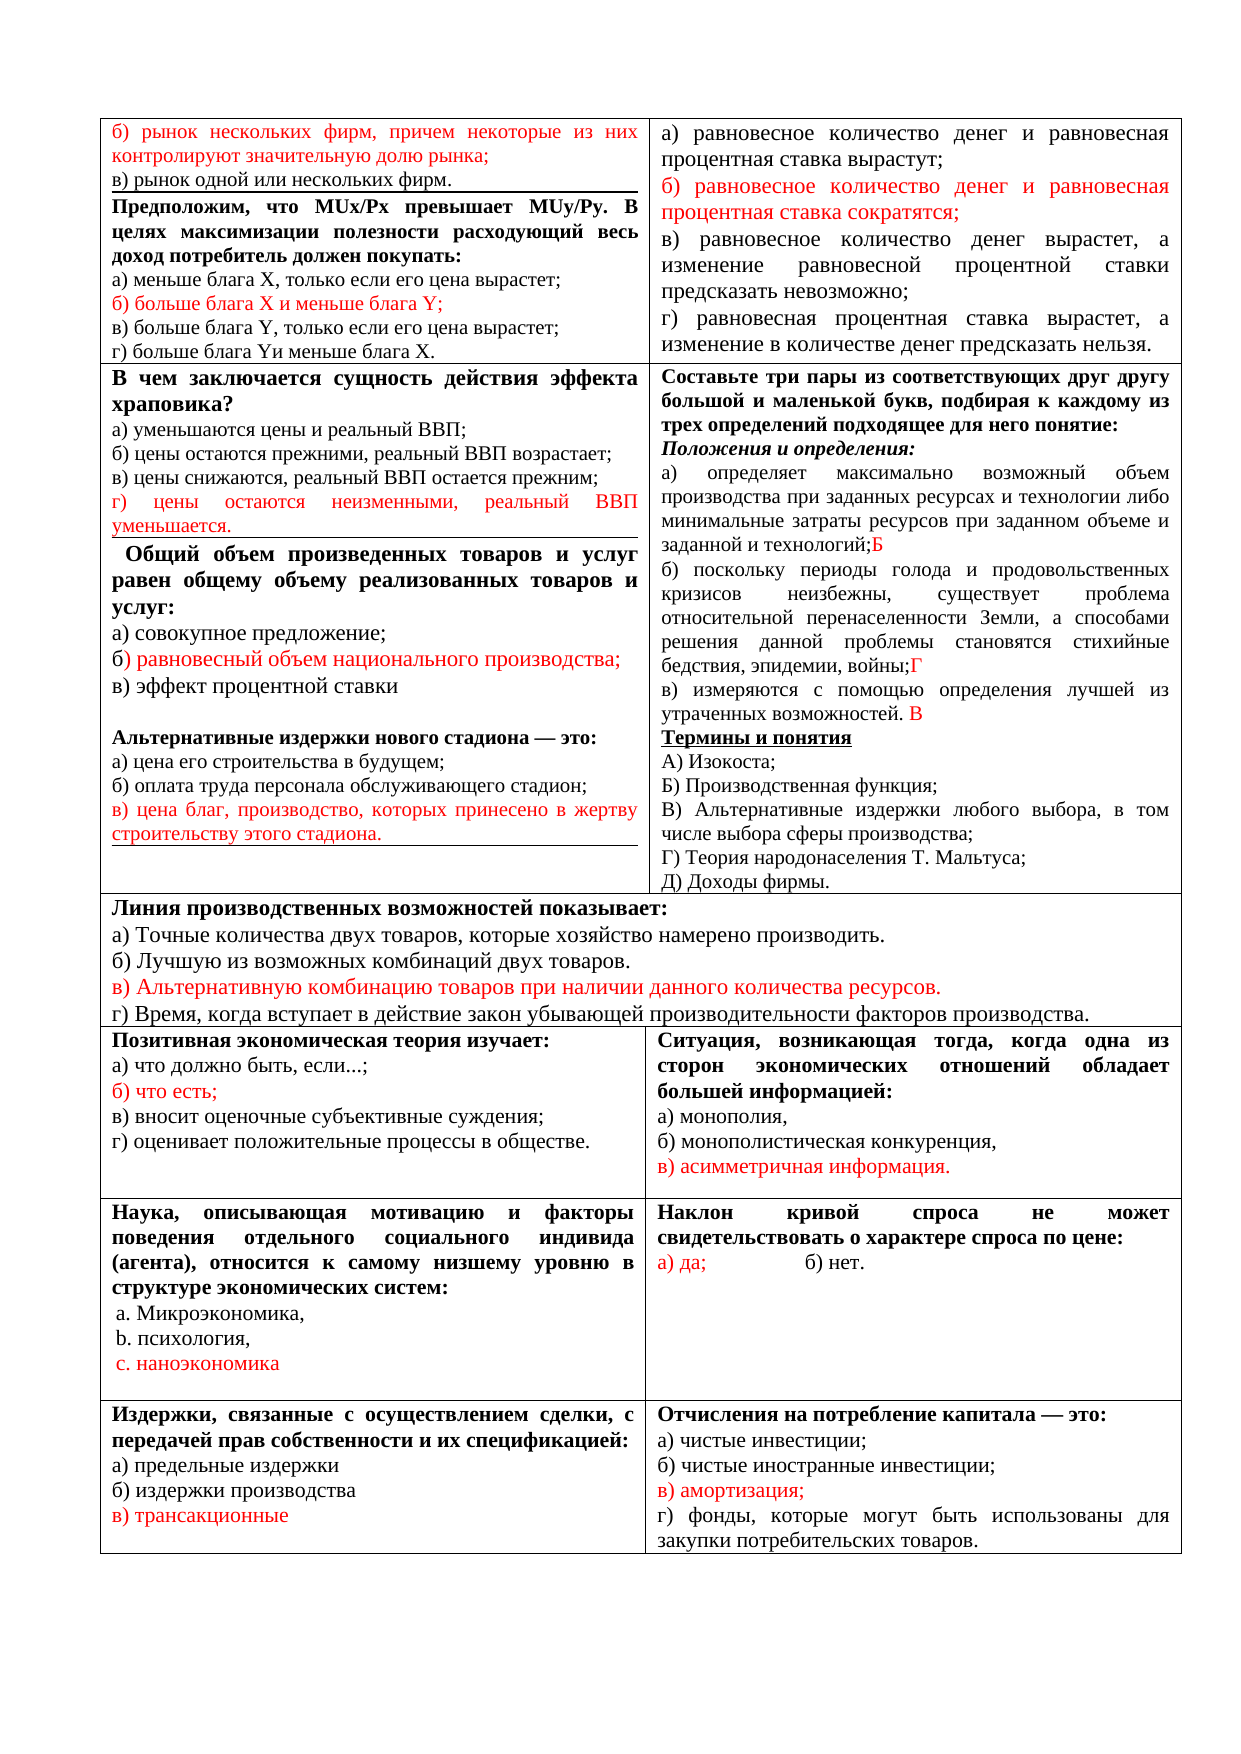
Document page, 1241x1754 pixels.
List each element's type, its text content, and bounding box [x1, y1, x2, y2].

table_cell Линия производственных возможностей показывает: а) Точные количества двух товаров, которые хозяйство намерено производить. б) Лучшую из возможных комбинаций двух товаров. в) Альтернативную комбинацию товаров при наличии данного количества ресурсов. г) Время, когда вступает в действие закон убывающей производительности факторов производства. [101, 894, 1181, 1026]
table_cell Издержки, связанные с осуществлением сделки, с передачей прав собственности и их спецификацией: а) предельные издержки б) издержки производства в) трансакционные [101, 1401, 645, 1553]
table_cell Составьте три пары из соответствующих друг другу большой и маленькой букв, подбирая к каждому из трех определений подходящее для него понятие: Положения и определения: а) определяет максимально возможный объем производства при заданных ресурсах и технологии либо минимальные затраты ресурсов при заданном объеме и заданной и технологий;Б б) поскольку периоды голода и продовольственных кризисов неизбежны, существует проблема относительной перенаселенности Земли, а способами решения данной проблемы становятся стихийные бедствия, эпидемии, войны;Г в) измеряются с помощью определения лучшей из утраченных возможностей. В Термины и понятия А) Изокоста; Б) Производственная функция; В) Альтернативные издержки любого выбора, в том числе выбора сферы производства; Г) Теория народонаселения Т. Мальтуса; Д) Доходы фирмы. [650, 364, 1181, 893]
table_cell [650, 119, 1181, 363]
table_cell Позитивная экономическая теория изучает: а) что должно быть, если...; б) что есть; в) вносит оценочные субъективные суждения; г) оценивает положительные процессы в обществе. [101, 1027, 645, 1198]
table_cell Наклон кривой спроса не может свидетельствовать о характере спроса по цене: а) да; б) нет. [646, 1199, 1181, 1400]
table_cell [101, 119, 649, 363]
table_cell Ситуация, возникающая тогда, когда одна из сторон экономических отношений обладает большей информацией: а) монополия, б) монополистическая конкуренция, в) асимметричная информация. [646, 1027, 1181, 1198]
table_cell В чем заключается сущность действия эффекта храповика? а) уменьшаются цены и реальный ВВП; б) цены остаются прежними, реальный ВВП возрастает; в) цены снижаются, реальный ВВП остается прежним; г) цены остаются неизменными, реальный ВВП уменьшается. Общий объем произведенных товаров и услуг равен общему объему реализованных товаров и услуг: а) совокупное предложение; б) равновесный объем национального производства; в) эффект процентной ставки Альтернативные издержки нового стадиона — это: а) цена его строительства в будущем; б) оплата труда персонала обслуживающего стадион; в) цена благ, производство, которых принесено в жертву строительству этого стадиона. [101, 364, 649, 893]
table_cell Наука, описывающая мотивацию и факторы поведения отдельного социального индивида (агента), относится к самому низшему уровню в структуре экономических систем: Микроэкономика, психология, наноэкономика [101, 1199, 645, 1400]
table_cell Отчисления на потребление капитала — это: а) чистые инвестиции; б) чистые иностранные инвестиции; в) амортизация; г) фонды, которые могут быть использованы для закупки потребительских товаров. [646, 1401, 1181, 1553]
